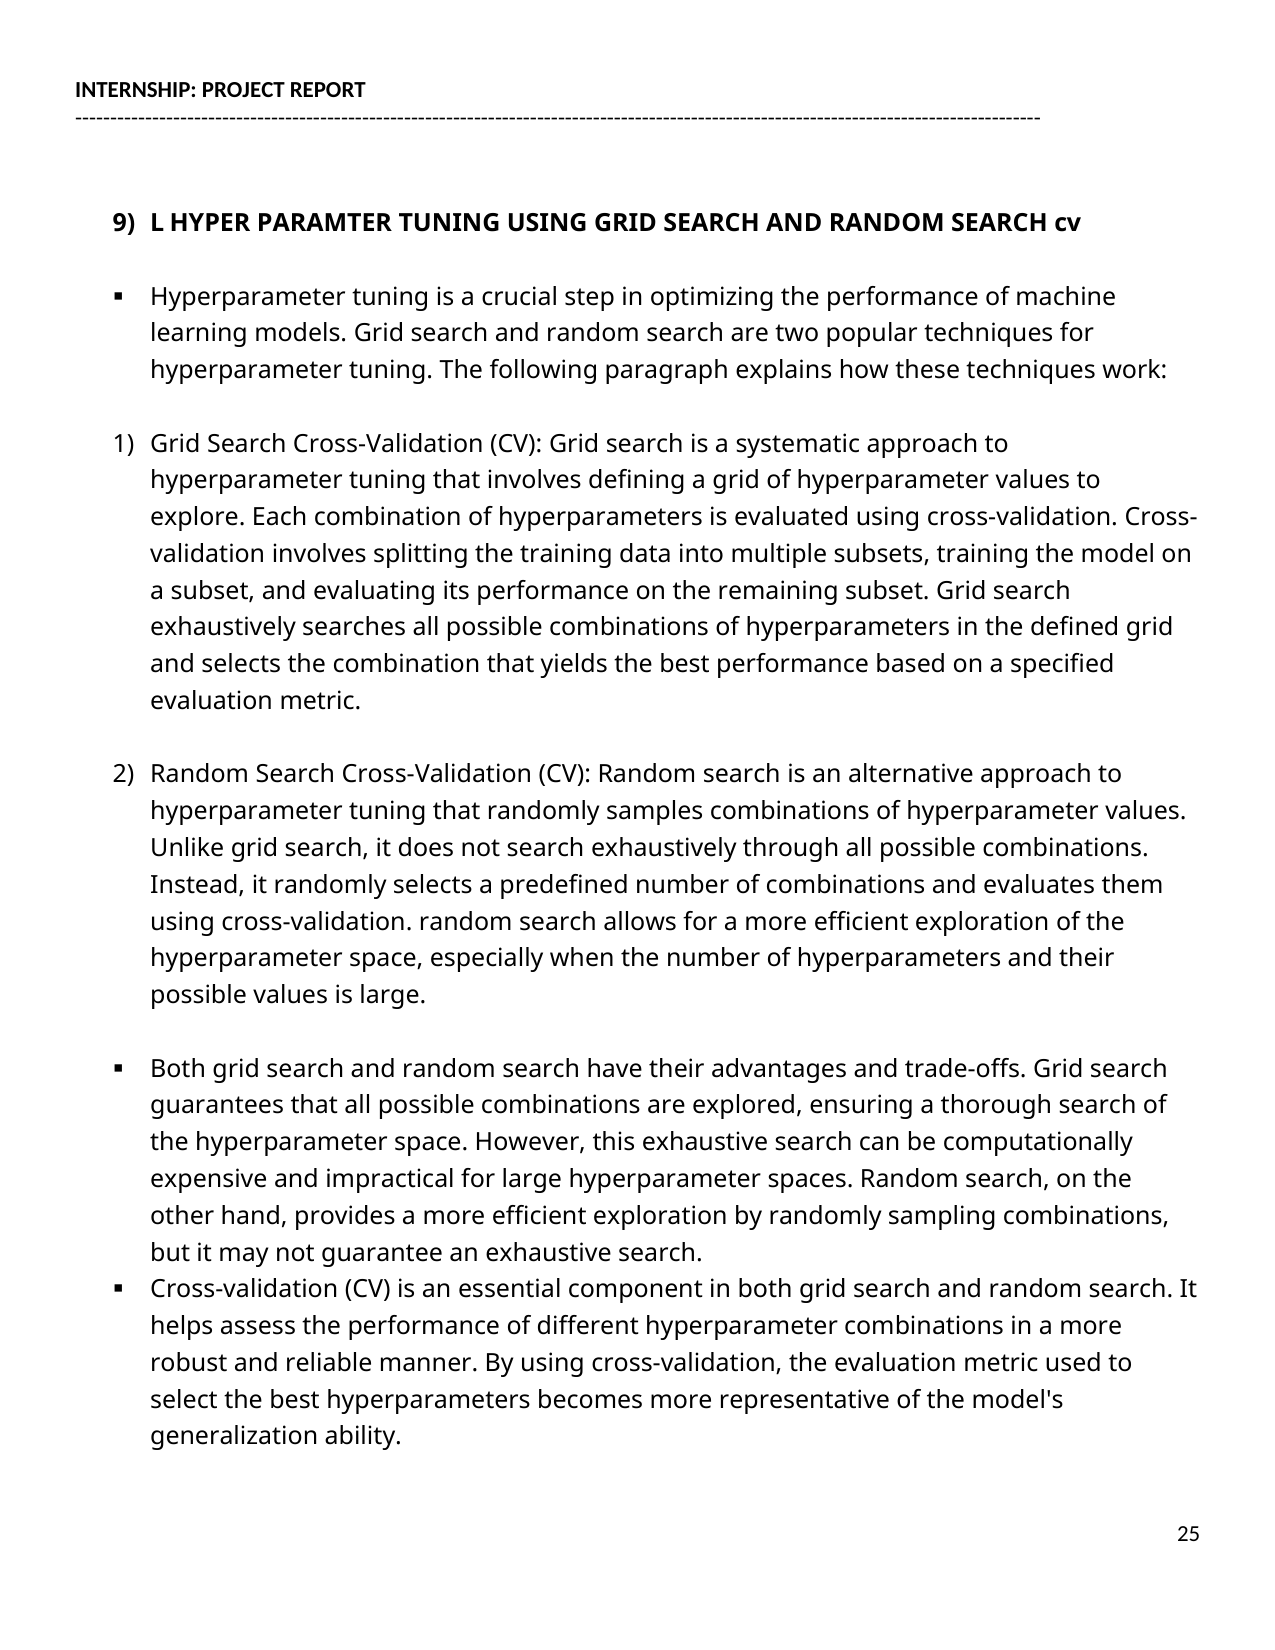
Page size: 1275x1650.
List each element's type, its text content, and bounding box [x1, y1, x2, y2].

list L HYPER PARAMTER TUNING USING GRID SEARCH AND RANDOM SEARCH cv [112, 204, 1200, 239]
list Cross-validation (CV) is an essential component in both grid search and random search. It helps assess the performance of different hyperparameter combinations in a more robust and reliable manner. By using cross-validation, the evaluation metric used to select the best hyperparameters becomes more representative of the model's generalization ability. [112, 1271, 1200, 1452]
list Grid Search Cross-Validation (CV): Grid search is a systematic approach to hyperparameter tuning that involves defining a grid of hyperparameter values to explore. Each combination of hyperparameters is evaluated using cross-validation. Cross-validation involves splitting the training data into multiple subsets, training the model on a subset, and evaluating its performance on the remaining subset. Grid search exhaustively searches all possible combinations of hyperparameters in the defined grid and selects the combination that yields the best performance based on a specified evaluation metric. [112, 425, 1200, 717]
list Hyperparameter tuning is a crucial step in optimizing the performance of machine learning models. Grid search and random search are two popular techniques for hyperparameter tuning. The following paragraph explains how these techniques work: [112, 278, 1200, 386]
list Random Search Cross-Validation (CV): Random search is an alternative approach to hyperparameter tuning that randomly samples combinations of hyperparameter values. Unlike grid search, it does not search exhaustively through all possible combinations. Instead, it randomly selects a predefined number of combinations and evaluates them using cross-validation. random search allows for a more efficient exploration of the hyperparameter space, especially when the number of hyperparameters and their possible values is large. [112, 756, 1200, 1011]
list Both grid search and random search have their advantages and trade-offs. Grid search guarantees that all possible combinations are explored, ensuring a thorough search of the hyperparameter space. However, this exhaustive search can be computationally expensive and impractical for large hyperparameter spaces. Random search, on the other hand, provides a more efficient exploration by randomly sampling combinations, but it may not guarantee an exhaustive search. [112, 1050, 1200, 1268]
